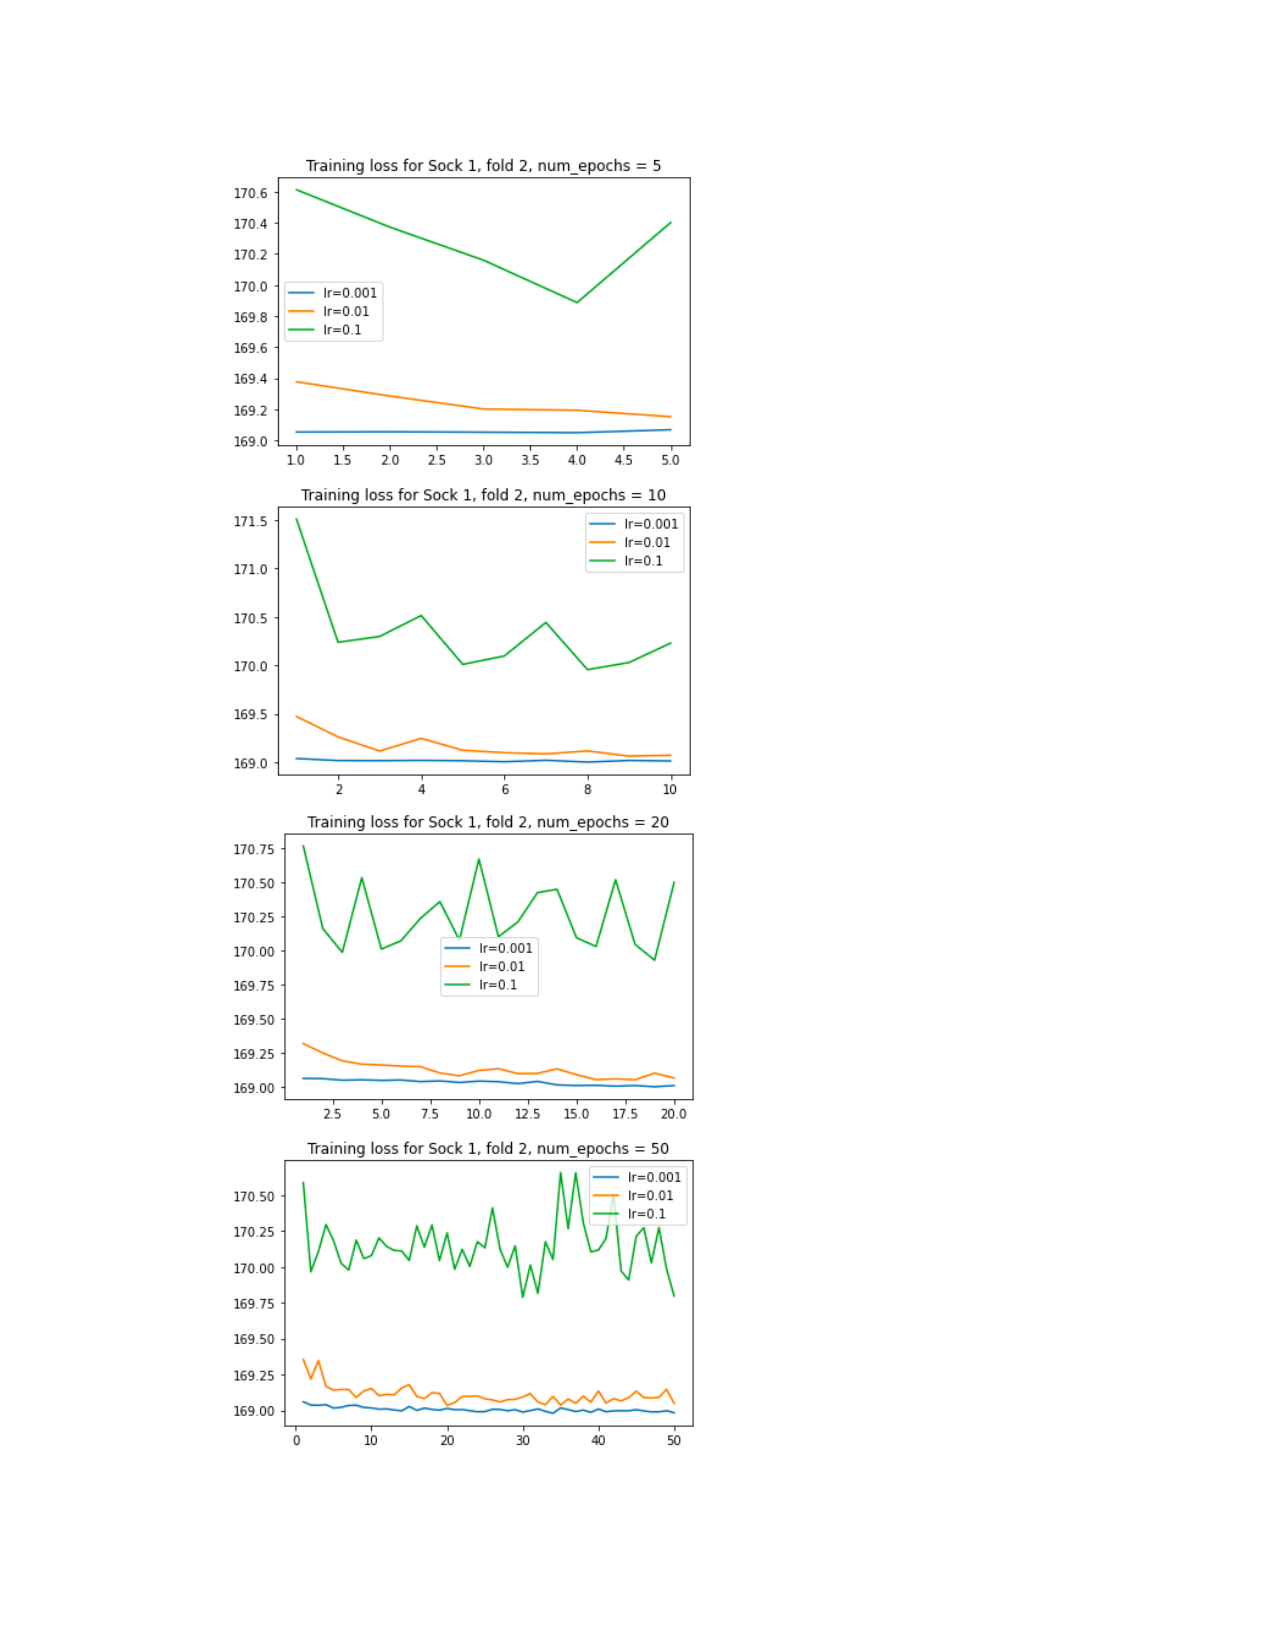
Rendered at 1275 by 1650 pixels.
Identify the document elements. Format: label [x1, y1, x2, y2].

picture [187, 150, 750, 1461]
